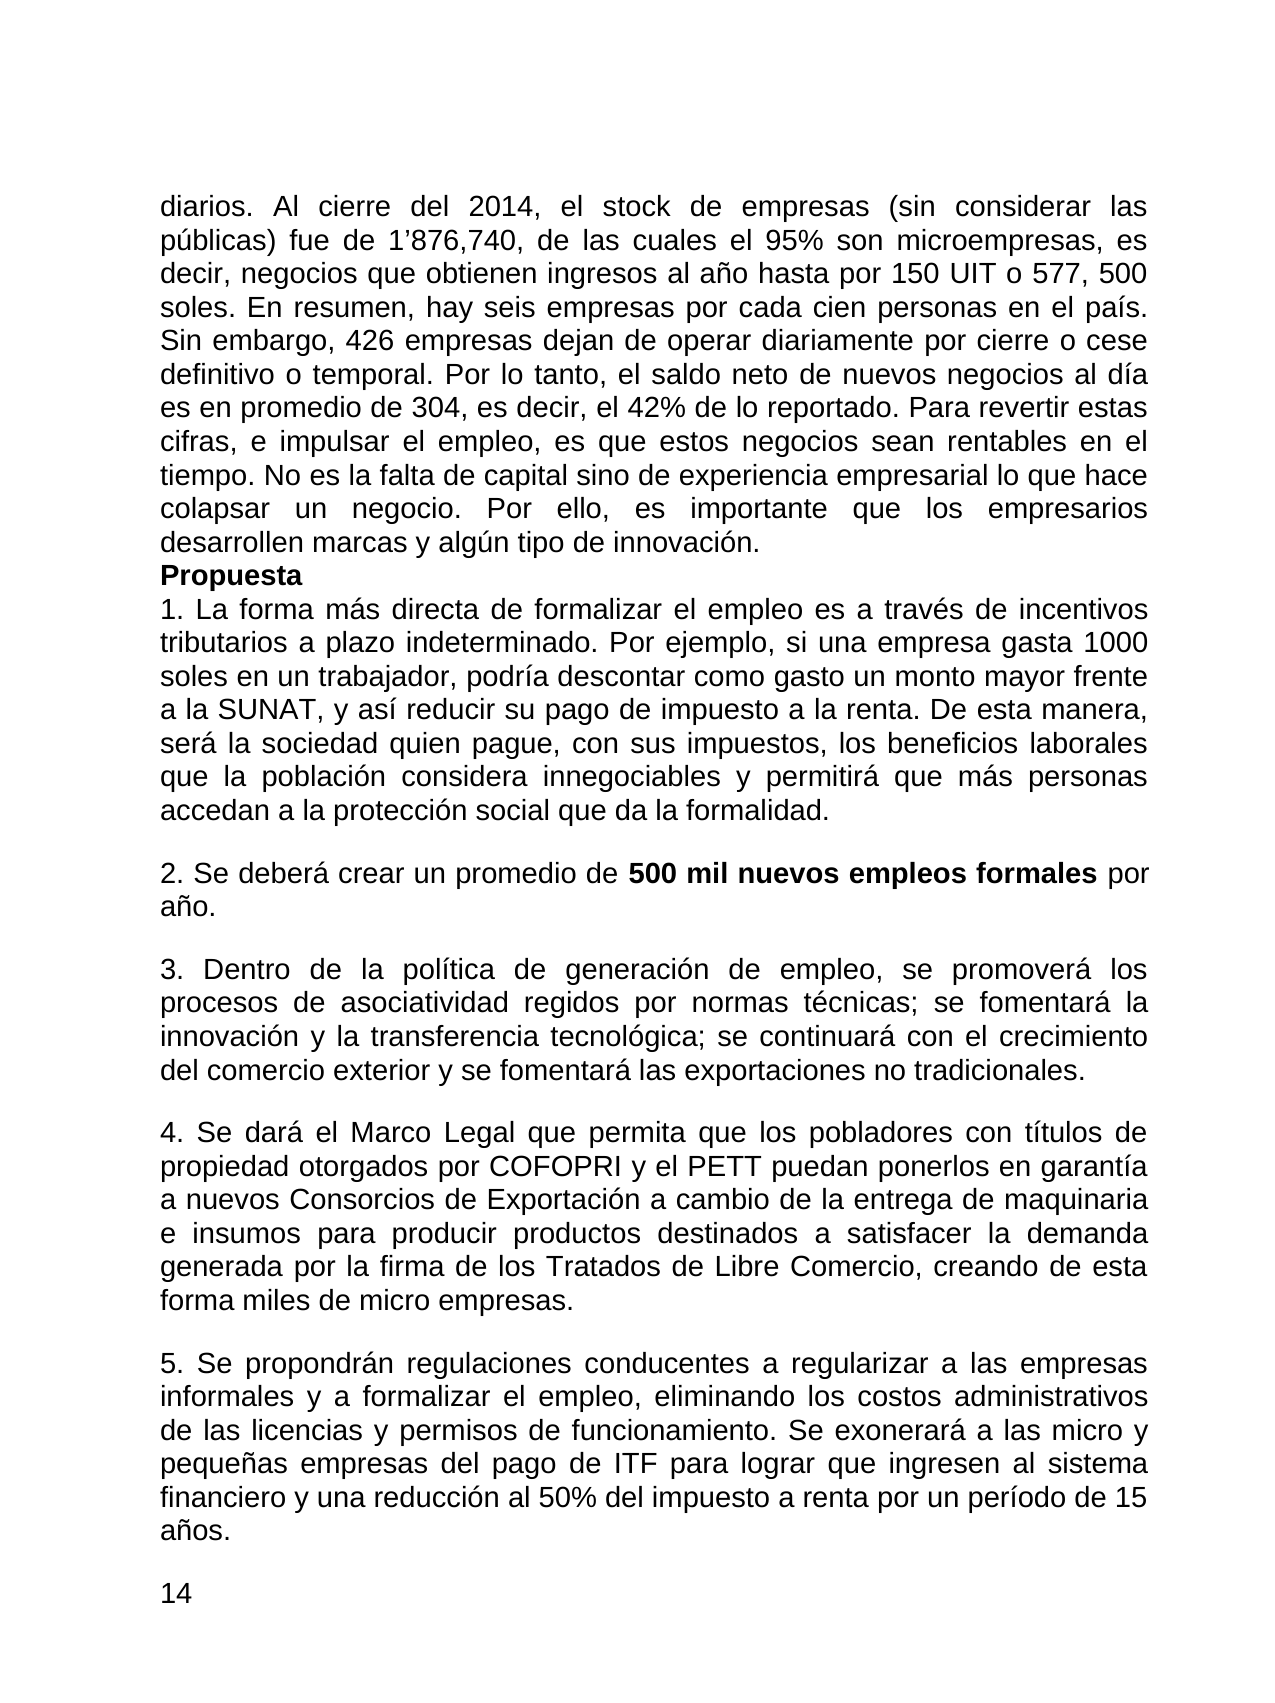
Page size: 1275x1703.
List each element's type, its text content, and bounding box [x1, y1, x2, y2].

text 14 [160, 1576, 1150, 1610]
text 2. Se deberá crear un promedio de 500 mil nuevos empleos formales por año. [160, 856, 1150, 923]
text 1. La forma más directa de formalizar el empleo es a través de incentivos tributarios a plazo indeterminado. Por ejemplo, si una empresa gasta 1000 soles en un trabajador, podría descontar como gasto un monto mayor frente a la SUNAT, y así reducir su pago de impuesto a la renta. De esta manera, será la sociedad quien pague, con sus impuestos, los beneficios laborales que la población considera innegociables y permitirá que más personas accedan a la protección social que da la formalidad. [160, 592, 1150, 827]
text Propuesta [160, 558, 1150, 592]
text 5. Se propondrán regulaciones conducentes a regularizar a las empresas informales y a formalizar el empleo, eliminando los costos administrativos de las licencias y permisos de funcionamiento. Se exonerará a las micro y pequeñas empresas del pago de ITF para lograr que ingresen al sistema financiero y una reducción al 50% del impuesto a renta por un período de 15 años. [160, 1346, 1150, 1547]
text diarios. Al cierre del 2014, el stock de empresas (sin considerar las públicas) fue de 1’876,740, de las cuales el 95% son microempresas, es decir, negocios que obtienen ingresos al año hasta por 150 UIT o 577, 500 soles. En resumen, hay seis empresas por cada cien personas en el país. Sin embargo, 426 empresas dejan de operar diariamente por cierre o cese definitivo o temporal. Por lo tanto, el saldo neto de nuevos negocios al día es en promedio de 304, es decir, el 42% de lo reportado. Para revertir estas cifras, e impulsar el empleo, es que estos negocios sean rentables en el tiempo. No es la falta de capital sino de experiencia empresarial lo que hace colapsar un negocio. Por ello, es importante que los empresarios desarrollen marcas y algún tipo de innovación. [160, 189, 1150, 558]
text 4. Se dará el Marco Legal que permita que los pobladores con títulos de propiedad otorgados por COFOPRI y el PETT puedan ponerlos en garantía a nuevos Consorcios de Exportación a cambio de la entrega de maquinaria e insumos para producir productos destinados a satisfacer la demanda generada por la firma de los Tratados de Libre Comercio, creando de esta forma miles de micro empresas. [160, 1115, 1150, 1317]
text 3. Dentro de la política de generación de empleo, se promoverá los procesos de asociatividad regidos por normas técnicas; se fomentará la innovación y la transferencia tecnológica; se continuará con el crecimiento del comercio exterior y se fomentará las exportaciones no tradicionales. [160, 952, 1150, 1086]
